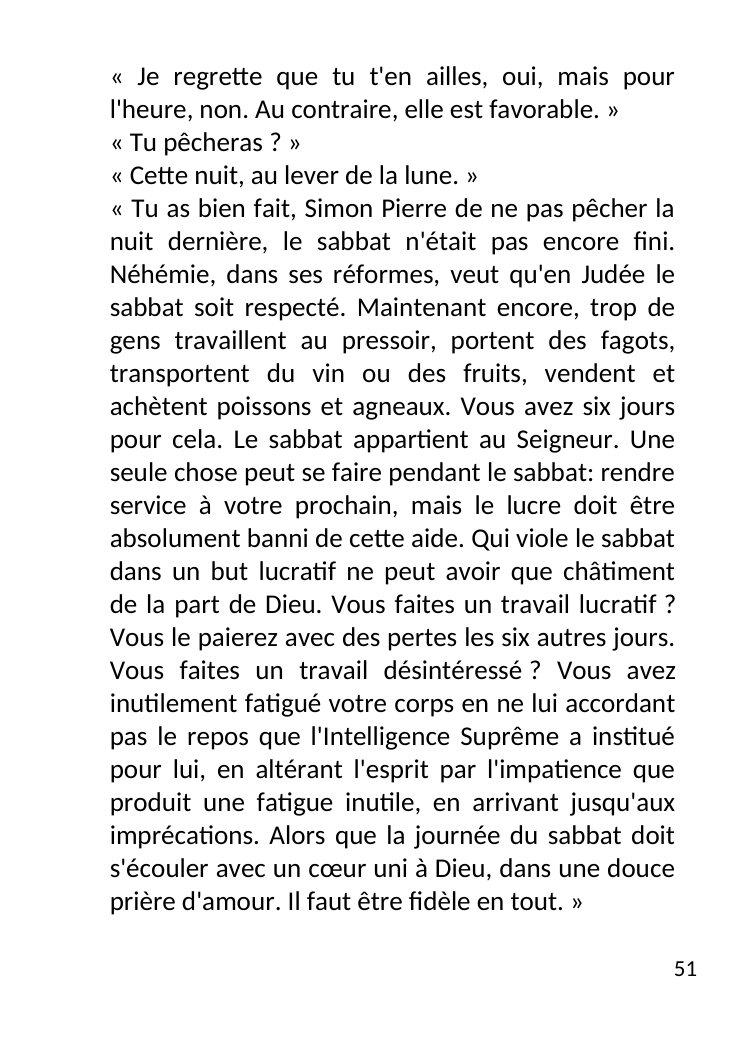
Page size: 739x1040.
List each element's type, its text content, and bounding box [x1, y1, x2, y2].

text « Cette nuit, au lever de la lune. » [109, 158, 676, 191]
text « Tu pêcheras ? » [109, 125, 676, 158]
text « Tu as bien fait, Simon Pierre de ne pas pêcher la nuit dernière, le sabbat n'était pas encore fini. Néhémie, dans ses réformes, veut qu'en Judée le sabbat soit respecté. Maintenant encore, trop de gens travaillent au pressoir, portent des fagots, transportent du vin ou des fruits, vendent et achètent poissons et agneaux. Vous avez six jours pour cela. Le sabbat appartient au Seigneur. Une seule chose peut se faire pendant le sabbat: rendre service à votre prochain, mais le lucre doit être absolument banni de cette aide. Qui viole le sabbat dans un but lucratif ne peut avoir que châtiment de la part de Dieu. Vous faites un travail lucratif ? Vous le paierez avec des pertes les six autres jours. Vous faites un travail désintéressé ? Vous avez inutilement fatigué votre corps en ne lui accordant pas le repos que l'Intelligence Suprême a institué pour lui, en altérant l'esprit par l'impatience que produit une fatigue inutile, en arrivant jusqu'aux imprécations. Alors que la journée du sabbat doit s'écouler avec un cœur uni à Dieu, dans une douce prière d'amour. Il faut être fidèle en tout. » [109, 191, 676, 918]
text « Je regrette que tu t'en ailles, oui, mais pour l'heure, non. Au contraire, elle est favorable. » [109, 59, 676, 125]
